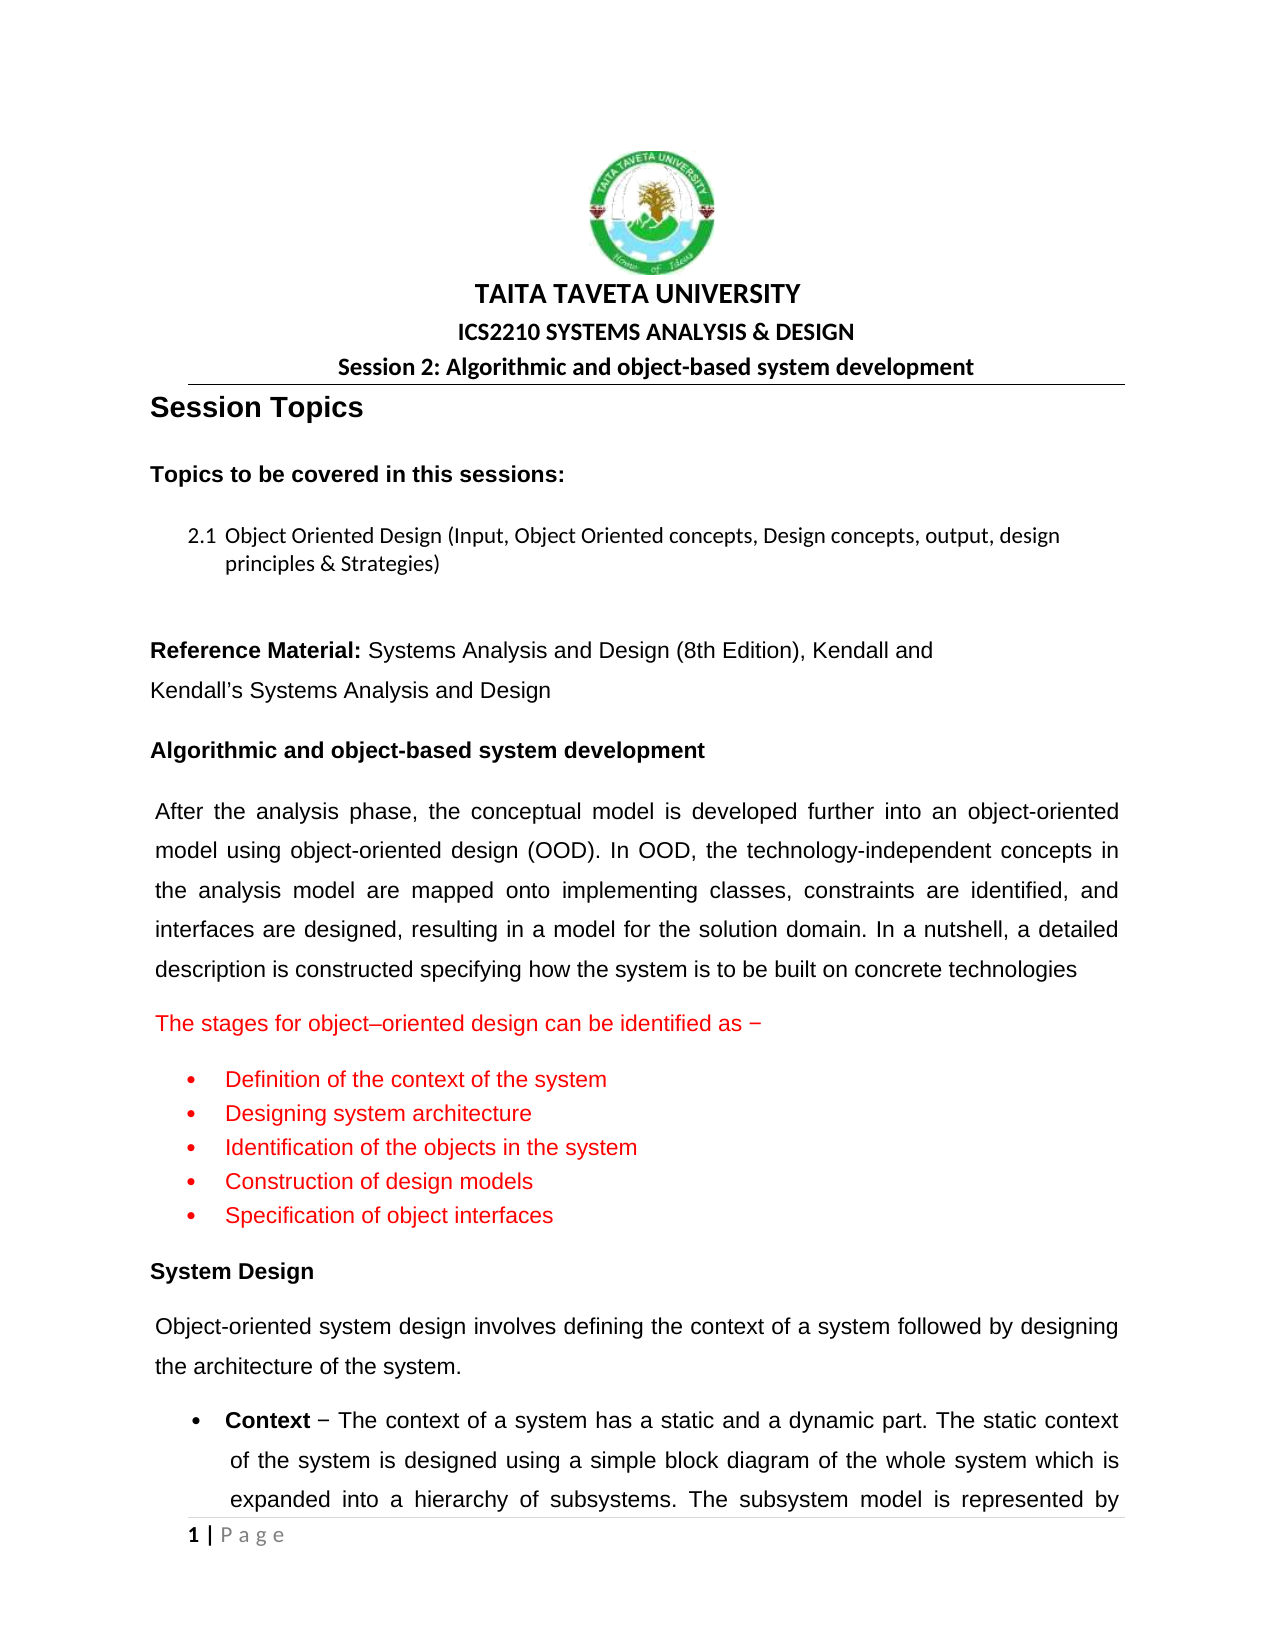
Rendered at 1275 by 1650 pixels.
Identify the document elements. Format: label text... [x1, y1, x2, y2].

picture [589, 151, 715, 275]
text Reference Material: Systems Analysis and Design (8th Edition), Kendall and Kendall’s Systems Analysis and Design [150, 637, 1125, 703]
list Designing system architecture [187, 1100, 1125, 1126]
text Session 2: Algorithmic and object-based system development [187, 352, 1125, 385]
text TAITA TAVETA UNIVERSITY [150, 276, 1125, 311]
list Specification of object interfaces [187, 1202, 1125, 1228]
text The stages for object–oriented design can be identified as − [155, 1010, 1120, 1036]
list Construction of design models [187, 1168, 1125, 1194]
text Algorithmic and object-based system development [150, 737, 1125, 764]
list Definition of the context of the system [187, 1066, 1125, 1092]
text Topics to be covered in this sessions: [150, 461, 1125, 487]
list Identification of the objects in the system [187, 1134, 1125, 1160]
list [192, 1407, 1120, 1512]
text ICS2210 SYSTEMS ANALYSIS & DESIGN [187, 317, 1125, 347]
text Object-oriented system design involves defining the context of a system followed by designing the architecture of the system. [155, 1313, 1120, 1379]
text Session Topics [150, 390, 1125, 423]
subtitle System Design [150, 1258, 1125, 1284]
text After the analysis phase, the conceptual model is developed further into an object-oriented model using object-oriented design (OOD). In OOD, the technology-independent concepts in the analysis model are mapped onto implementing classes, constraints are identified, and interfaces are designed, resulting in a model for the solution domain. In a nutshell, a detailed description is constructed specifying how the system is to be built on concrete technologies [155, 798, 1120, 982]
list Object Oriented Design (Input, Object Oriented concepts, Design concepts, output, design principles & Strategies) [187, 521, 1125, 577]
